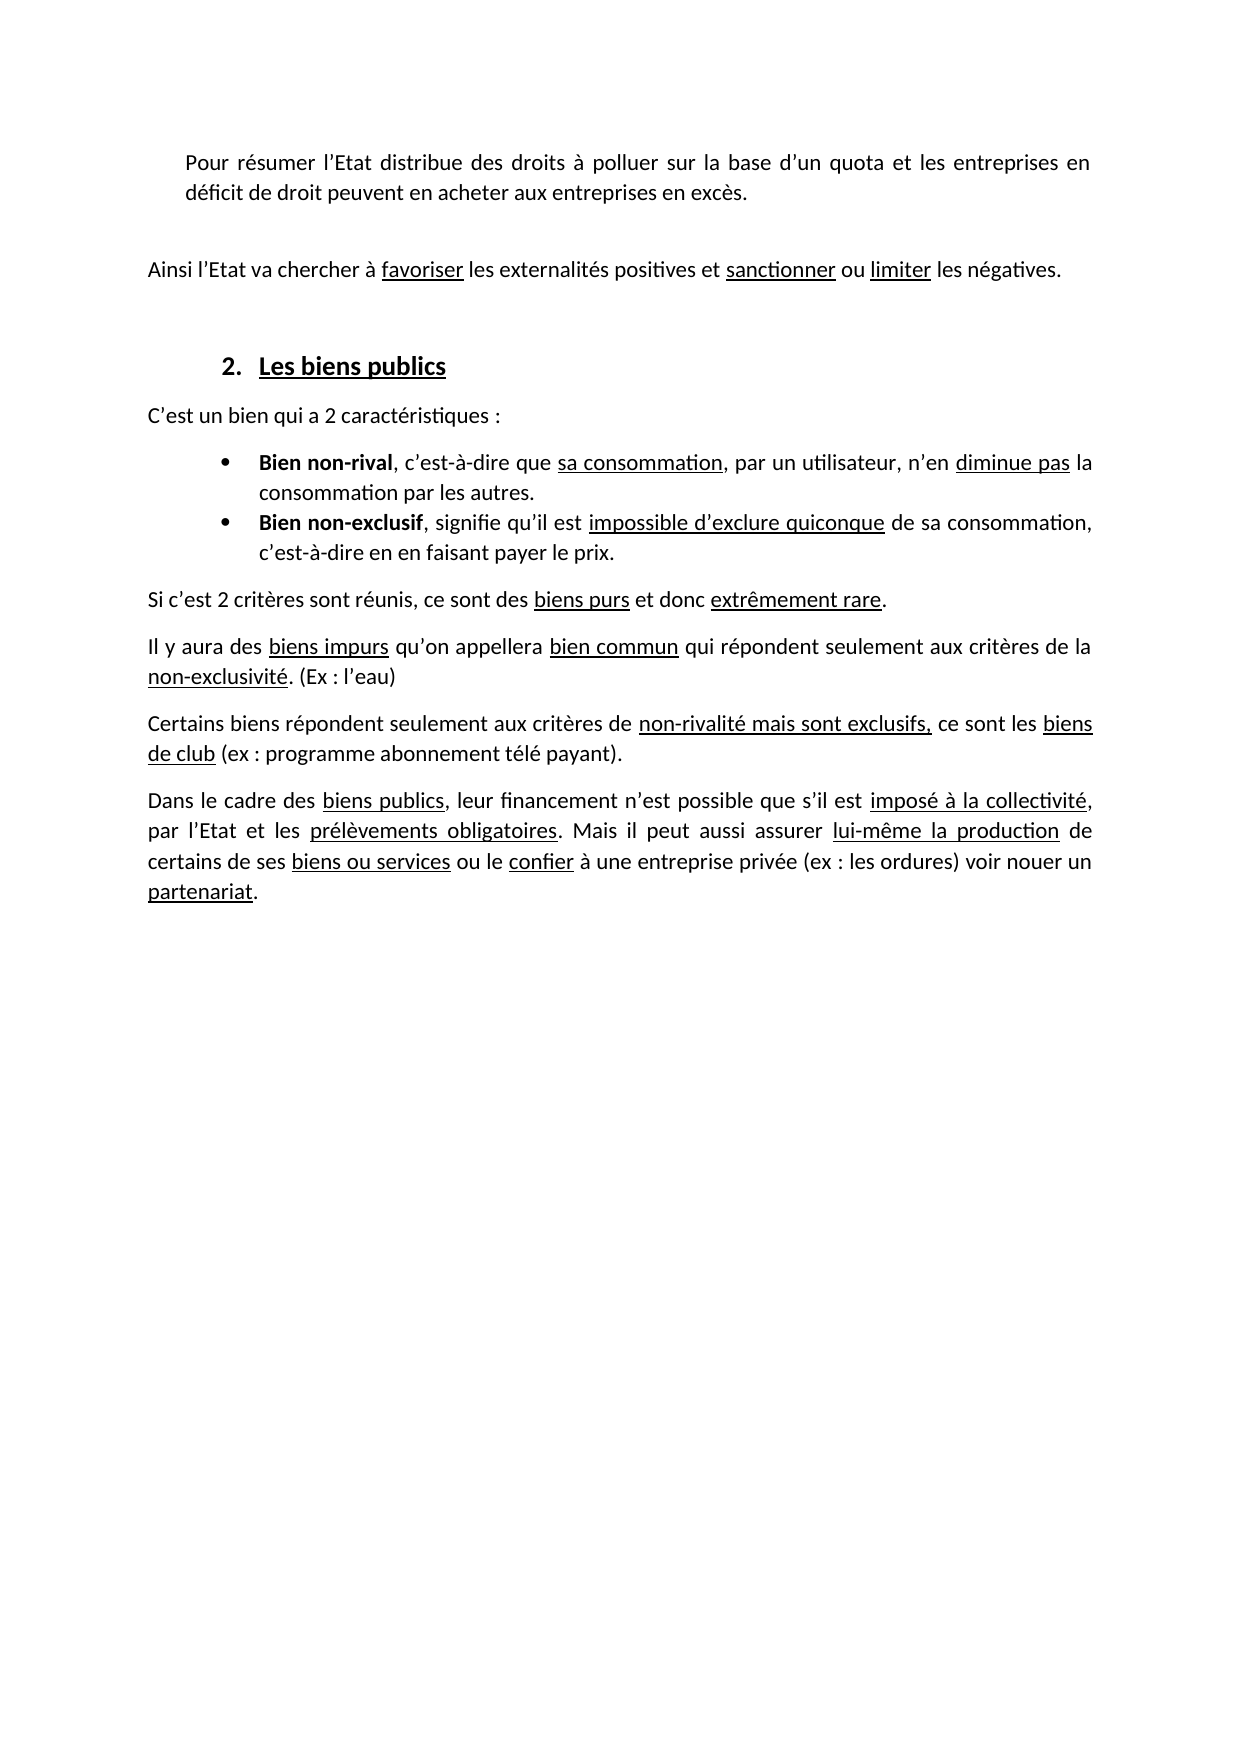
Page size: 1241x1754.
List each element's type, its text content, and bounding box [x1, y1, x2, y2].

text Ainsi l’Etat va chercher à favoriser les externalités positives et sanctionner ou limiter les négatives. [148, 255, 1093, 283]
text C’est un bien qui a 2 caractéristiques : [148, 401, 1093, 429]
text Si c’est 2 critères sont réunis, ce sont des biens purs et donc extrêmement rare. [148, 585, 1093, 613]
text Il y aura des biens impurs qu’on appellera bien commun qui répondent seulement aux critères de la non-exclusivité. (Ex : l’eau) [148, 632, 1093, 690]
text Dans le cadre des biens publics, leur financement n’est possible que s’il est imposé à la collectivité, par l’Etat et les prélèvements obligatoires. Mais il peut aussi assurer lui-même la production de certains de ses biens ou services ou le confier à une entreprise privée (ex : les ordures) voir nouer un partenariat. [148, 786, 1093, 905]
text Certains biens répondent seulement aux critères de non-rivalité mais sont exclusifs, ce sont les biens de club (ex : programme abonnement télé payant). [148, 709, 1093, 767]
list Bien non-exclusif, signifie qu’il est impossible d’exclure quiconque de sa consommation, c’est-à-dire en en faisant payer le prix. [221, 508, 1093, 566]
list Bien non-rival, c’est-à-dire que sa consommation, par un utilisateur, n’en diminue pas la consommation par les autres. [221, 448, 1093, 506]
list Les biens publics [221, 349, 1093, 382]
list Pour résumer l’Etat distribue des droits à polluer sur la base d’un quota et les entreprises en déficit de droit peuvent en acheter aux entreprises en excès. [185, 148, 1093, 206]
